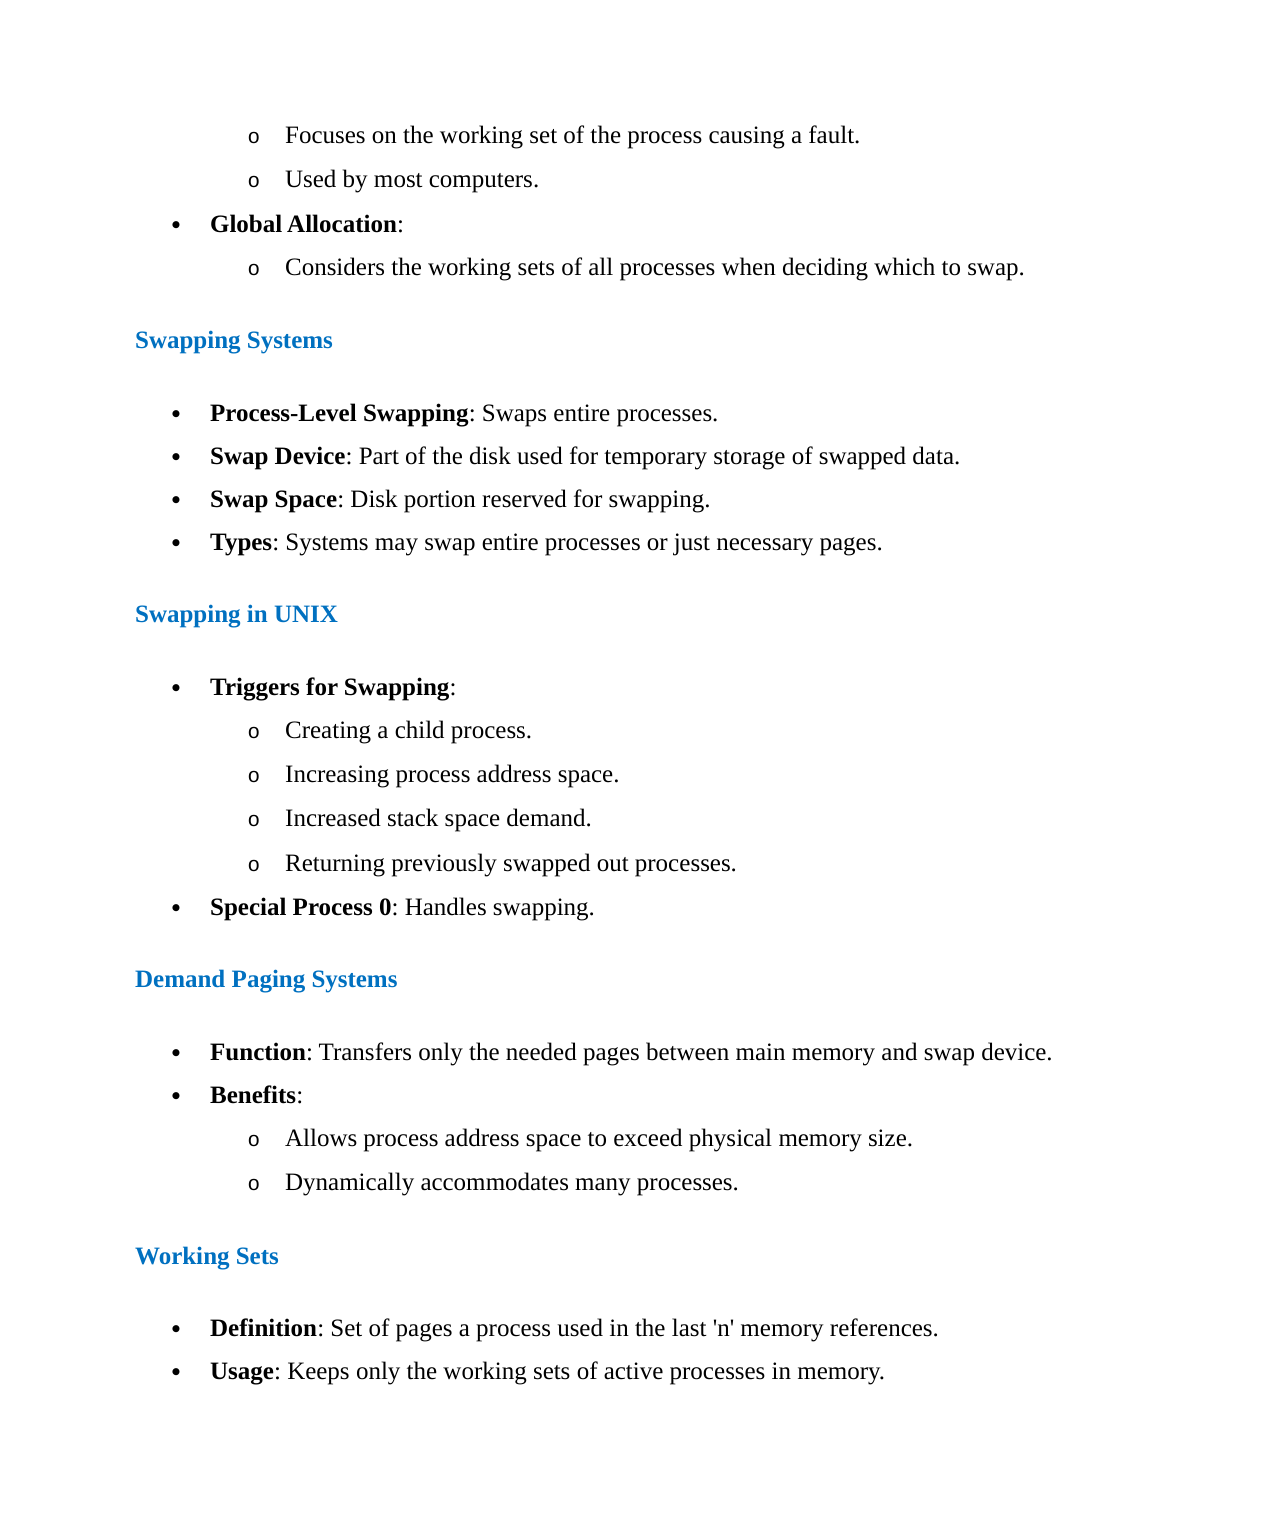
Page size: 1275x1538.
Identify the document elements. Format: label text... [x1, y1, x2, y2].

list Function: Transfers only the needed pages between main memory and swap device. [172, 1037, 1235, 1066]
list Creating a child process. [247, 715, 1235, 744]
list Swap Device: Part of the disk used for temporary storage of swapped data. [172, 441, 1235, 469]
list Types: Systems may swap entire processes or just necessary pages. [172, 527, 1235, 556]
list Allows process address space to exceed physical memory size. [247, 1123, 1235, 1153]
list Increasing process address space. [247, 759, 1235, 789]
list Benefits: [172, 1080, 1235, 1109]
subtitle Working Sets [135, 1241, 1235, 1270]
list Usage: Keeps only the working sets of active processes in memory. [172, 1356, 1235, 1385]
list Increased stack space demand. [247, 803, 1235, 833]
subtitle Demand Paging Systems [135, 964, 1235, 993]
list Focuses on the working set of the process causing a fault. [247, 120, 1235, 149]
list Dynamically accommodates many processes. [247, 1167, 1235, 1197]
list Considers the working sets of all processes when deciding which to swap. [247, 252, 1235, 281]
list Returning previously swapped out processes. [247, 848, 1235, 877]
list Used by most computers. [247, 164, 1235, 194]
subtitle Swapping in UNIX [135, 599, 1235, 628]
list Triggers for Swapping: [172, 672, 1235, 700]
list Global Allocation: [172, 209, 1235, 237]
list Special Process 0: Handles swapping. [172, 892, 1235, 921]
subtitle Swapping Systems [135, 325, 1235, 354]
list Process-Level Swapping: Swaps entire processes. [172, 398, 1235, 426]
list Swap Space: Disk portion reserved for swapping. [172, 484, 1235, 513]
list Definition: Set of pages a process used in the last 'n' memory references. [172, 1313, 1235, 1342]
